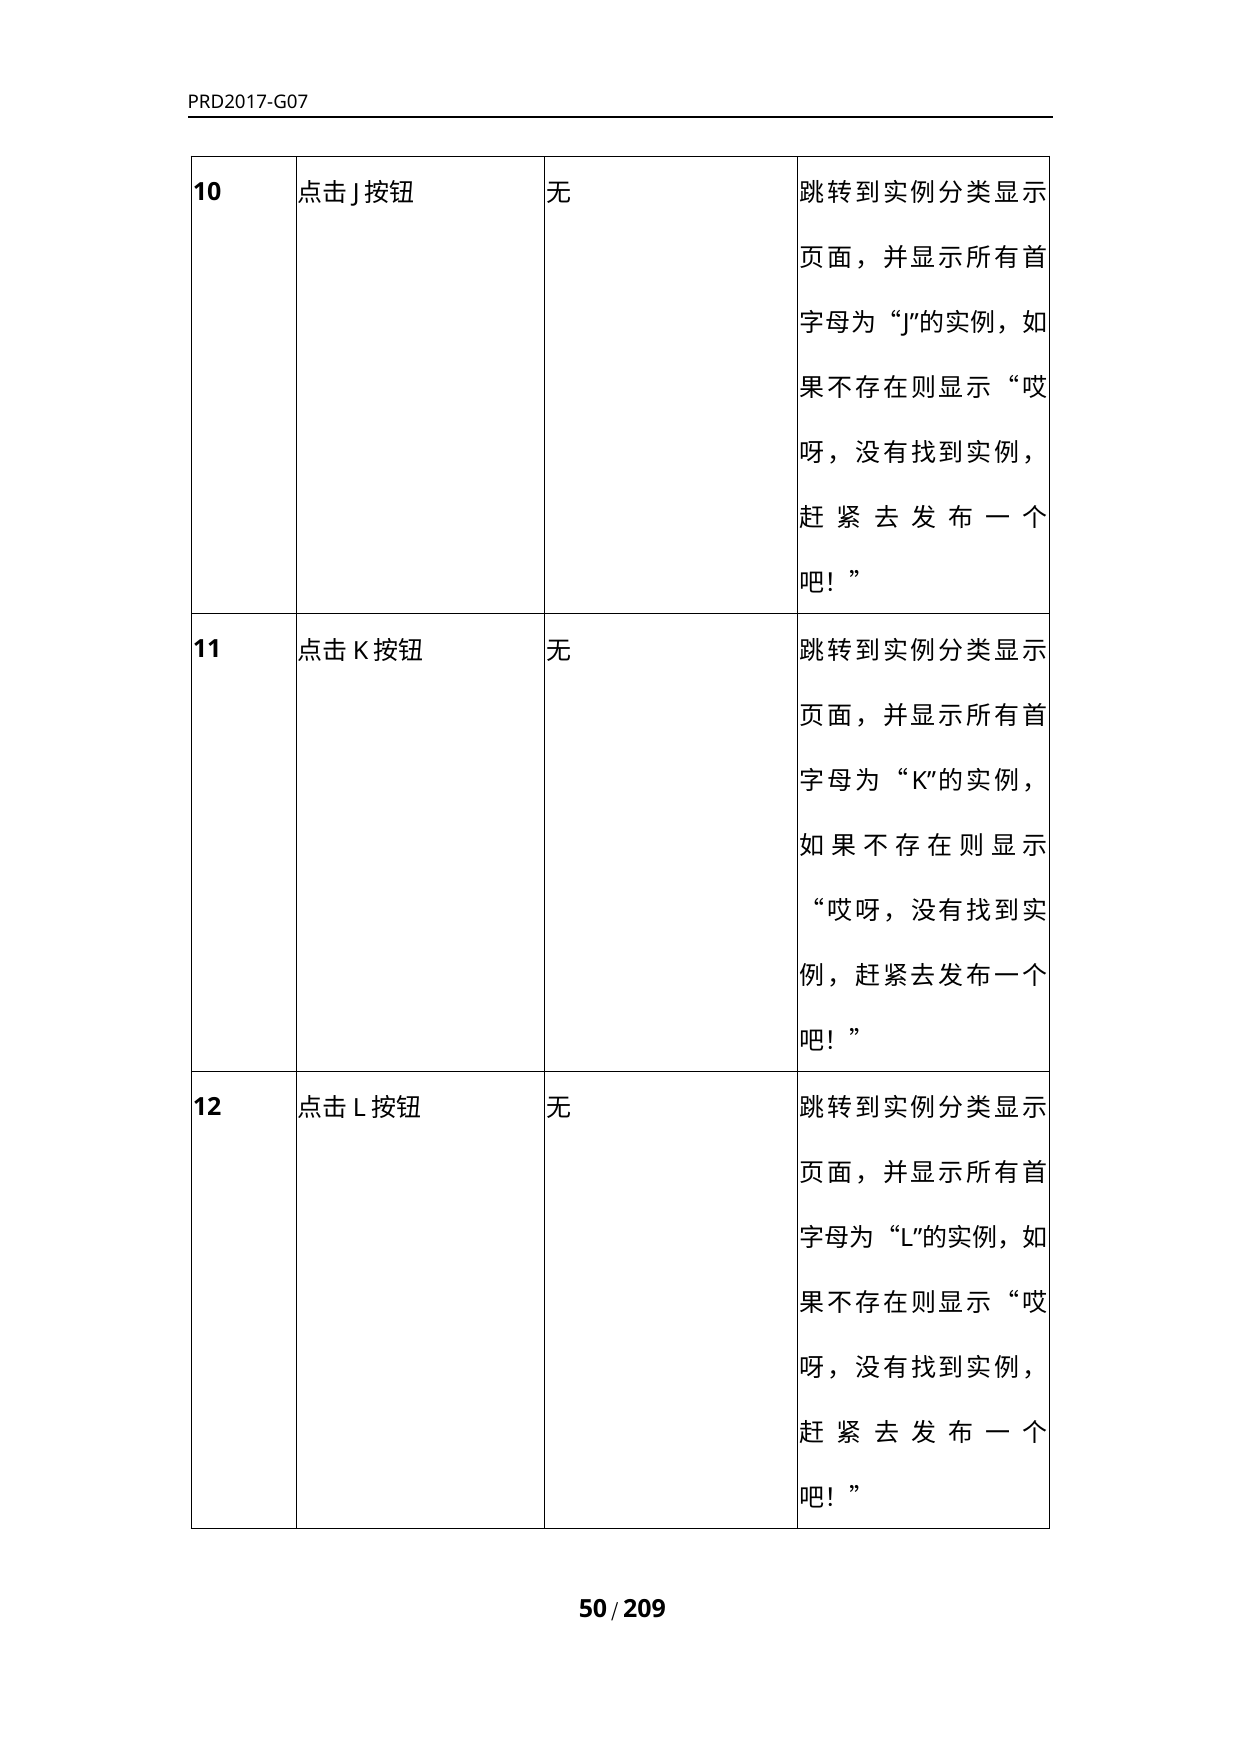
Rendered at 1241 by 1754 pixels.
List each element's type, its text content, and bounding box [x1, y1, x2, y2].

table_cell 12 [192, 1072, 296, 1528]
table_cell 点击L按钮 [297, 1072, 544, 1528]
table_cell 跳转到实例分类显示页面，并显示所有首字母为“L”的实例，如果不存在则显示“哎呀，没有找到实例，赶紧去发布一个吧！” [798, 1072, 1049, 1528]
table_cell 11 [192, 614, 296, 1071]
table_cell 无 [545, 614, 797, 1071]
table_cell 跳转到实例分类显示页面，并显示所有首字母为“J”的实例，如果不存在则显示“哎呀，没有找到实例，赶紧去发布一个吧！” [798, 157, 1049, 613]
table_cell 点击K按钮 [297, 614, 544, 1071]
table_cell 点击J按钮 [297, 157, 544, 613]
table_cell 无 [545, 157, 797, 613]
table_cell 跳转到实例分类显示页面，并显示所有首字母为“K”的实例，如果不存在则显示“哎呀，没有找到实例，赶紧去发布一个吧！” [798, 614, 1049, 1071]
table_cell 无 [545, 1072, 797, 1528]
table_cell 10 [192, 157, 296, 613]
